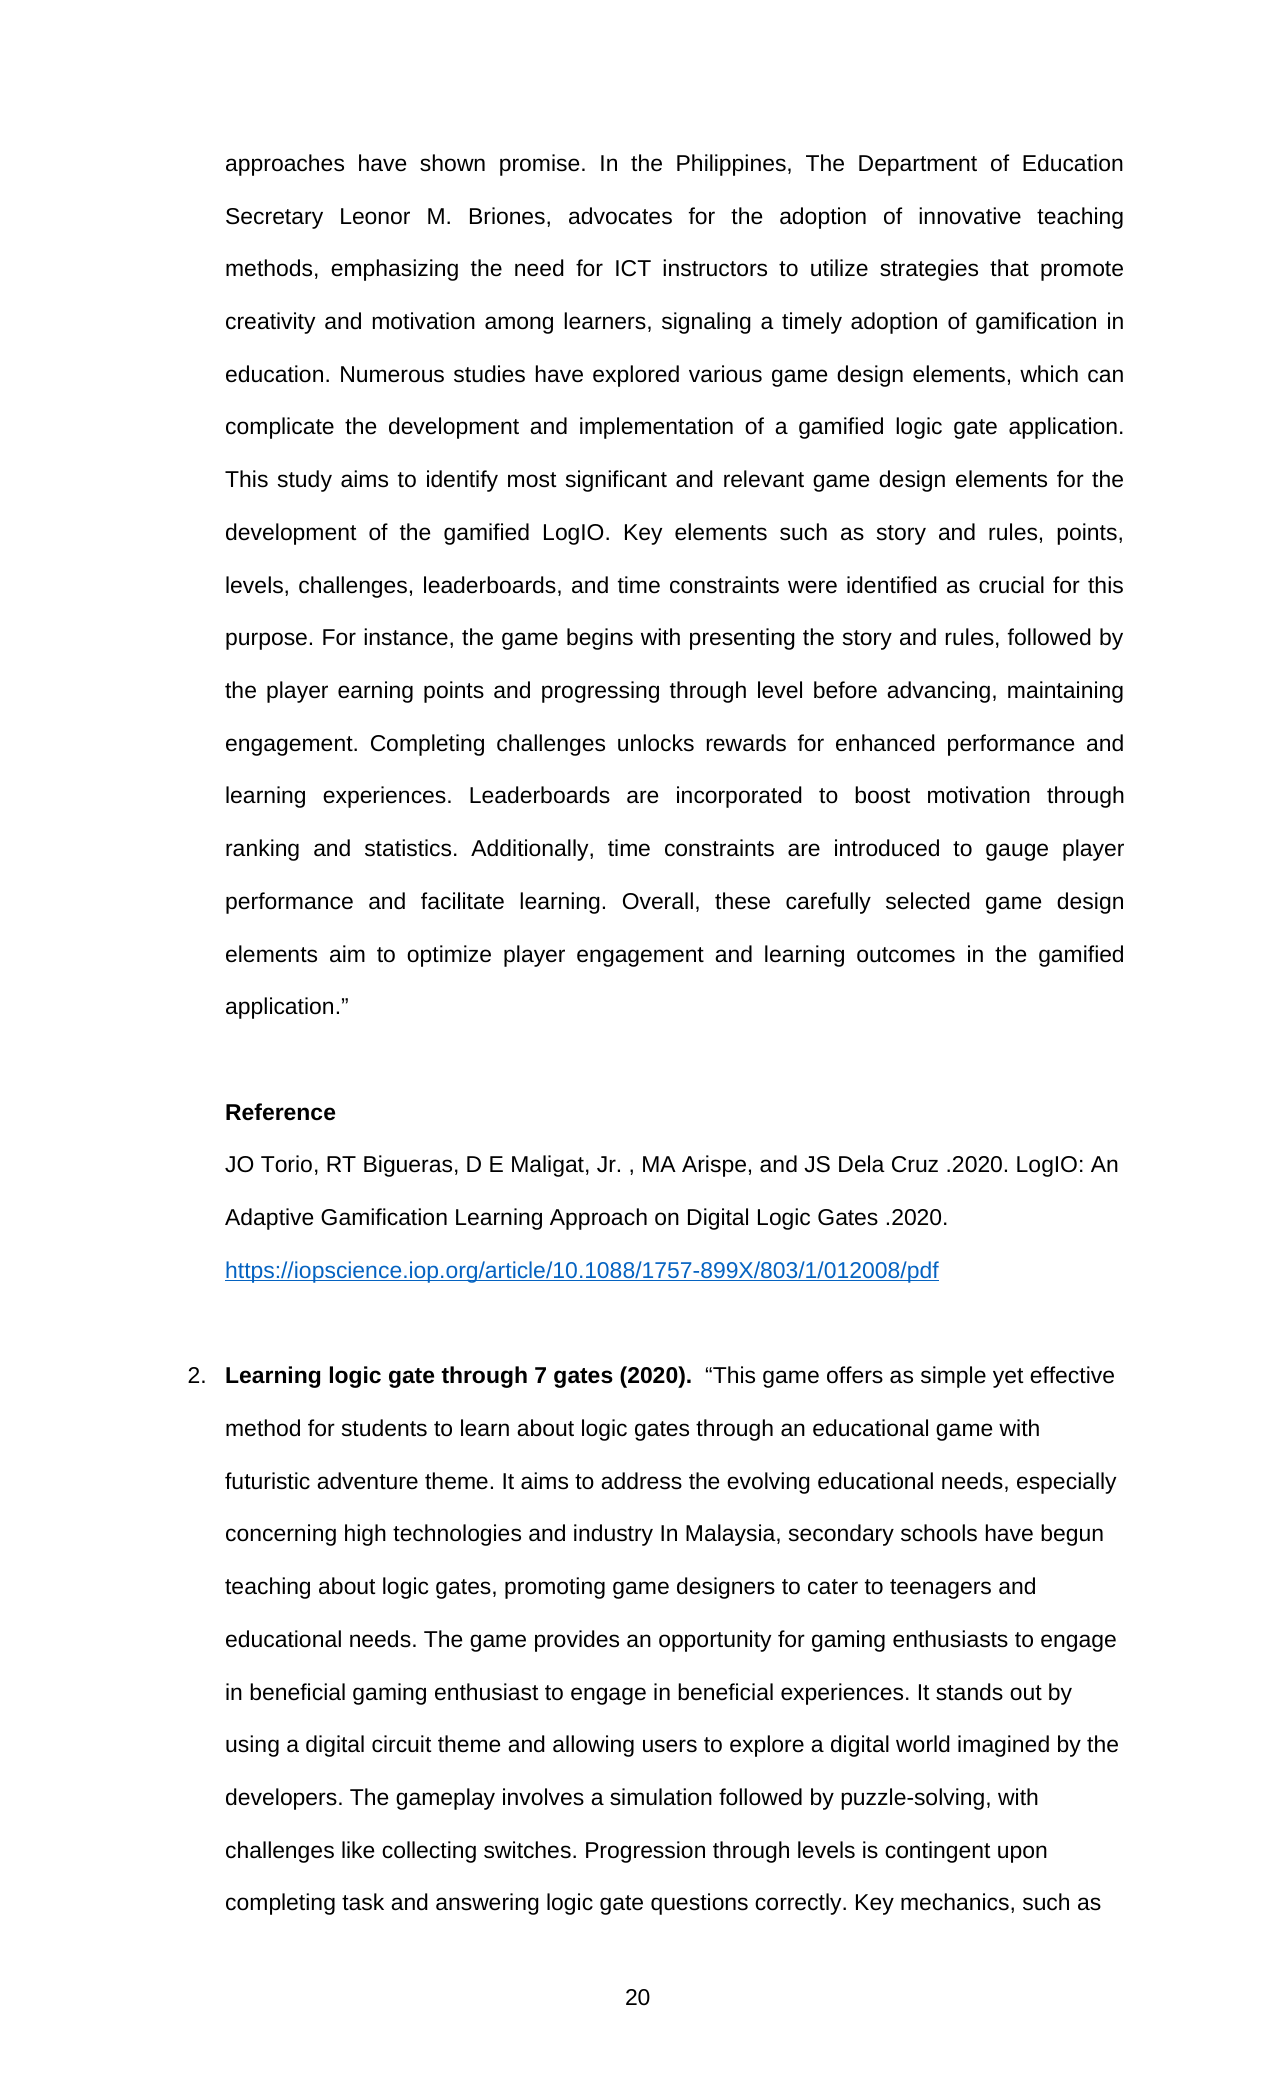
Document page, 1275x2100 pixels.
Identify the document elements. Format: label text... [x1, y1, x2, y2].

list https://iopscience.iop.org/article/10.1088/1757-899X/803/1/012008/pdf [225, 1257, 1125, 1283]
list Reference [225, 1099, 1125, 1125]
list JO Torio, RT Bigueras, D E Maligat, Jr. , MA Arispe, and JS Dela Cruz .2020. LogIO: An Adaptive Gamification Learning Approach on Digital Logic Gates .2020. [225, 1151, 1125, 1231]
